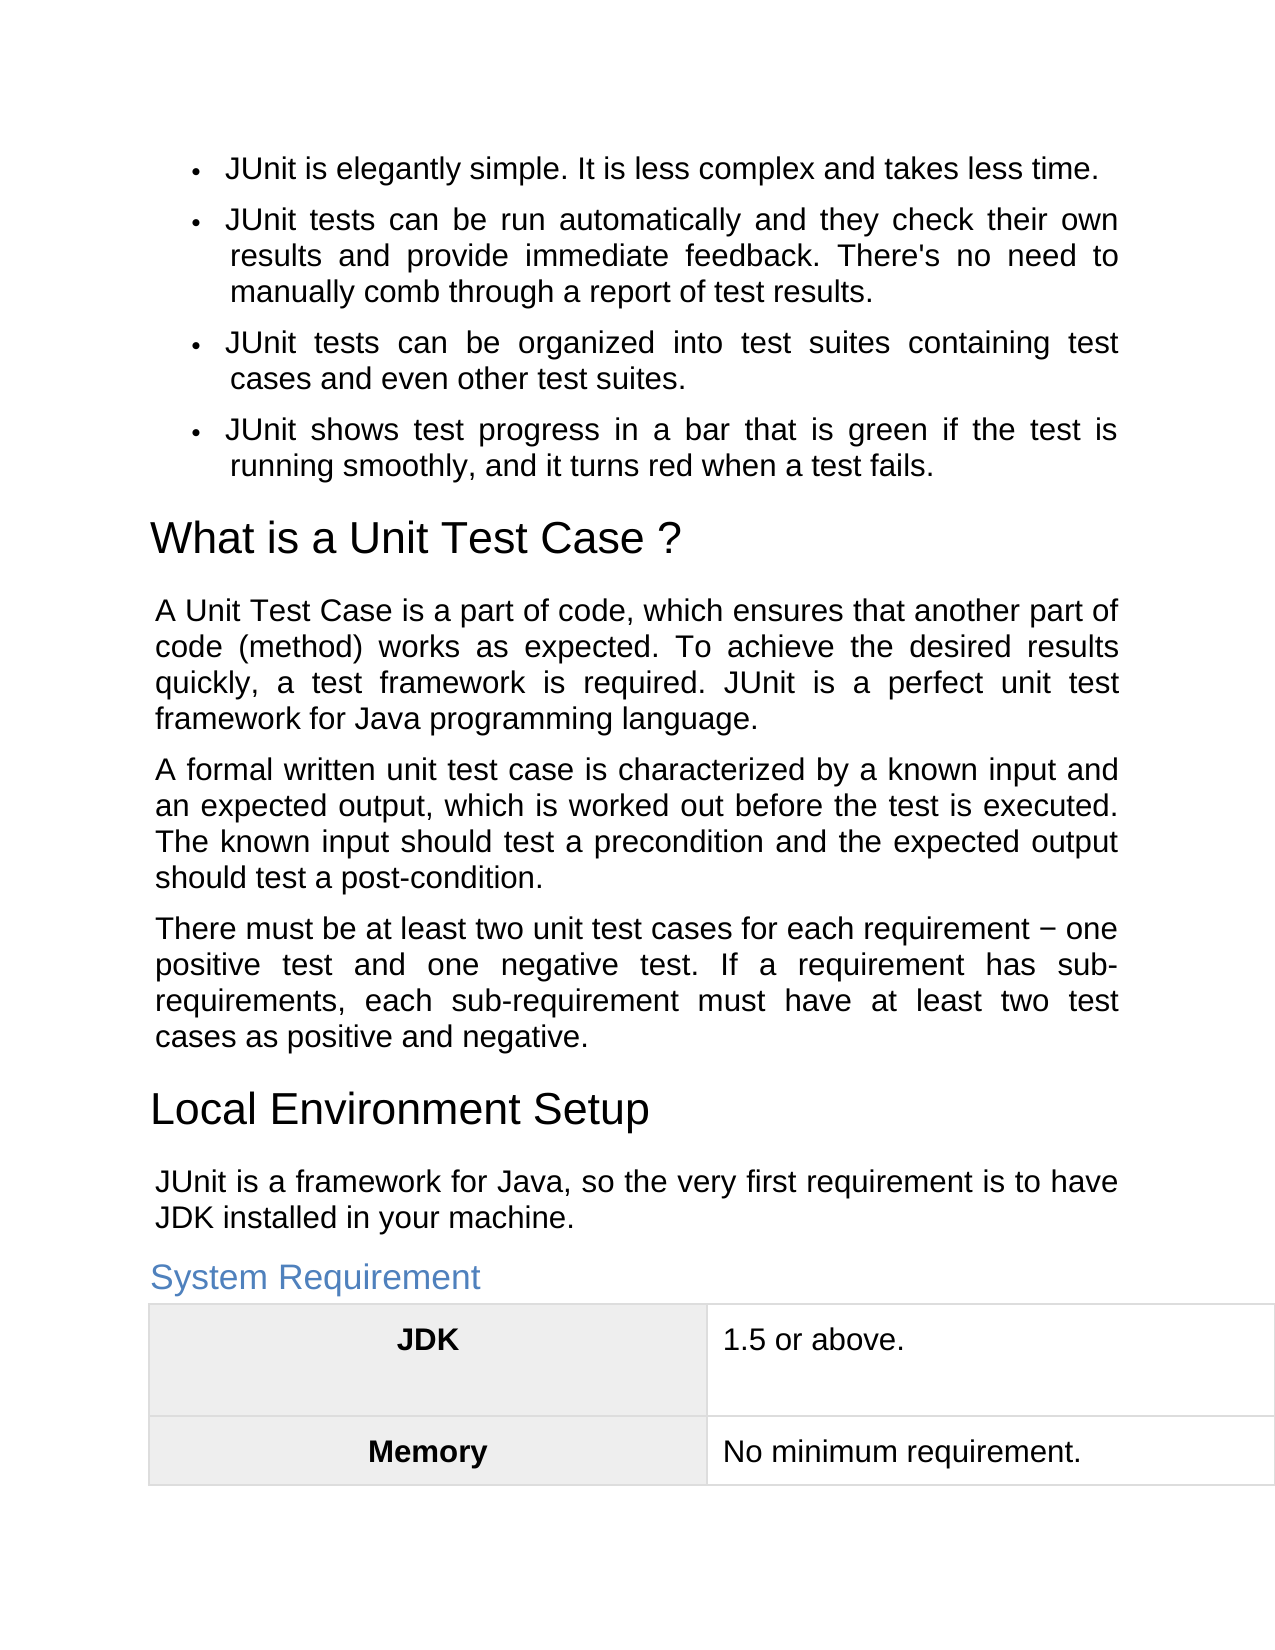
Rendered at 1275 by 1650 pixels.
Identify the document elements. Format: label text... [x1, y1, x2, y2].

subtitle Local Environment Setup [150, 1083, 1125, 1134]
list JUnit is elegantly simple. It is less complex and takes less time. [192, 150, 1120, 186]
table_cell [708, 1417, 1274, 1484]
list JUnit tests can be organized into test suites containing test cases and even other test suites. [192, 324, 1120, 396]
text A formal written unit test case is characterized by a known input and an expected output, which is worked out before the test is executed. The known input should test a precondition and the expected output should test a post-condition. [155, 751, 1120, 895]
list JUnit tests can be run automatically and they check their own results and provide immediate feedback. There's no need to manually comb through a report of test results. [192, 201, 1120, 309]
table_header 1.5 or above. [708, 1305, 1274, 1415]
table_header JDK [150, 1305, 706, 1415]
text There must be at least two unit test cases for each requirement − one positive test and one negative test. If a requirement has sub-requirements, each sub-requirement must have at least two test cases as positive and negative. [155, 910, 1120, 1054]
text A Unit Test Case is a part of code, which ensures that another part of code (method) works as expected. To achieve the desired results quickly, a test framework is required. JUnit is a perfect unit test framework for Java programming language. [155, 592, 1120, 736]
table_cell Memory [150, 1417, 706, 1484]
subtitle System Requirement [150, 1256, 1125, 1297]
list JUnit shows test progress in a bar that is green if the test is running smoothly, and it turns red when a test fails. [192, 411, 1120, 482]
text What is a Unit Test Case ? [150, 512, 1125, 563]
text JUnit is a framework for Java, so the very first requirement is to have JDK installed in your machine. [155, 1163, 1120, 1235]
